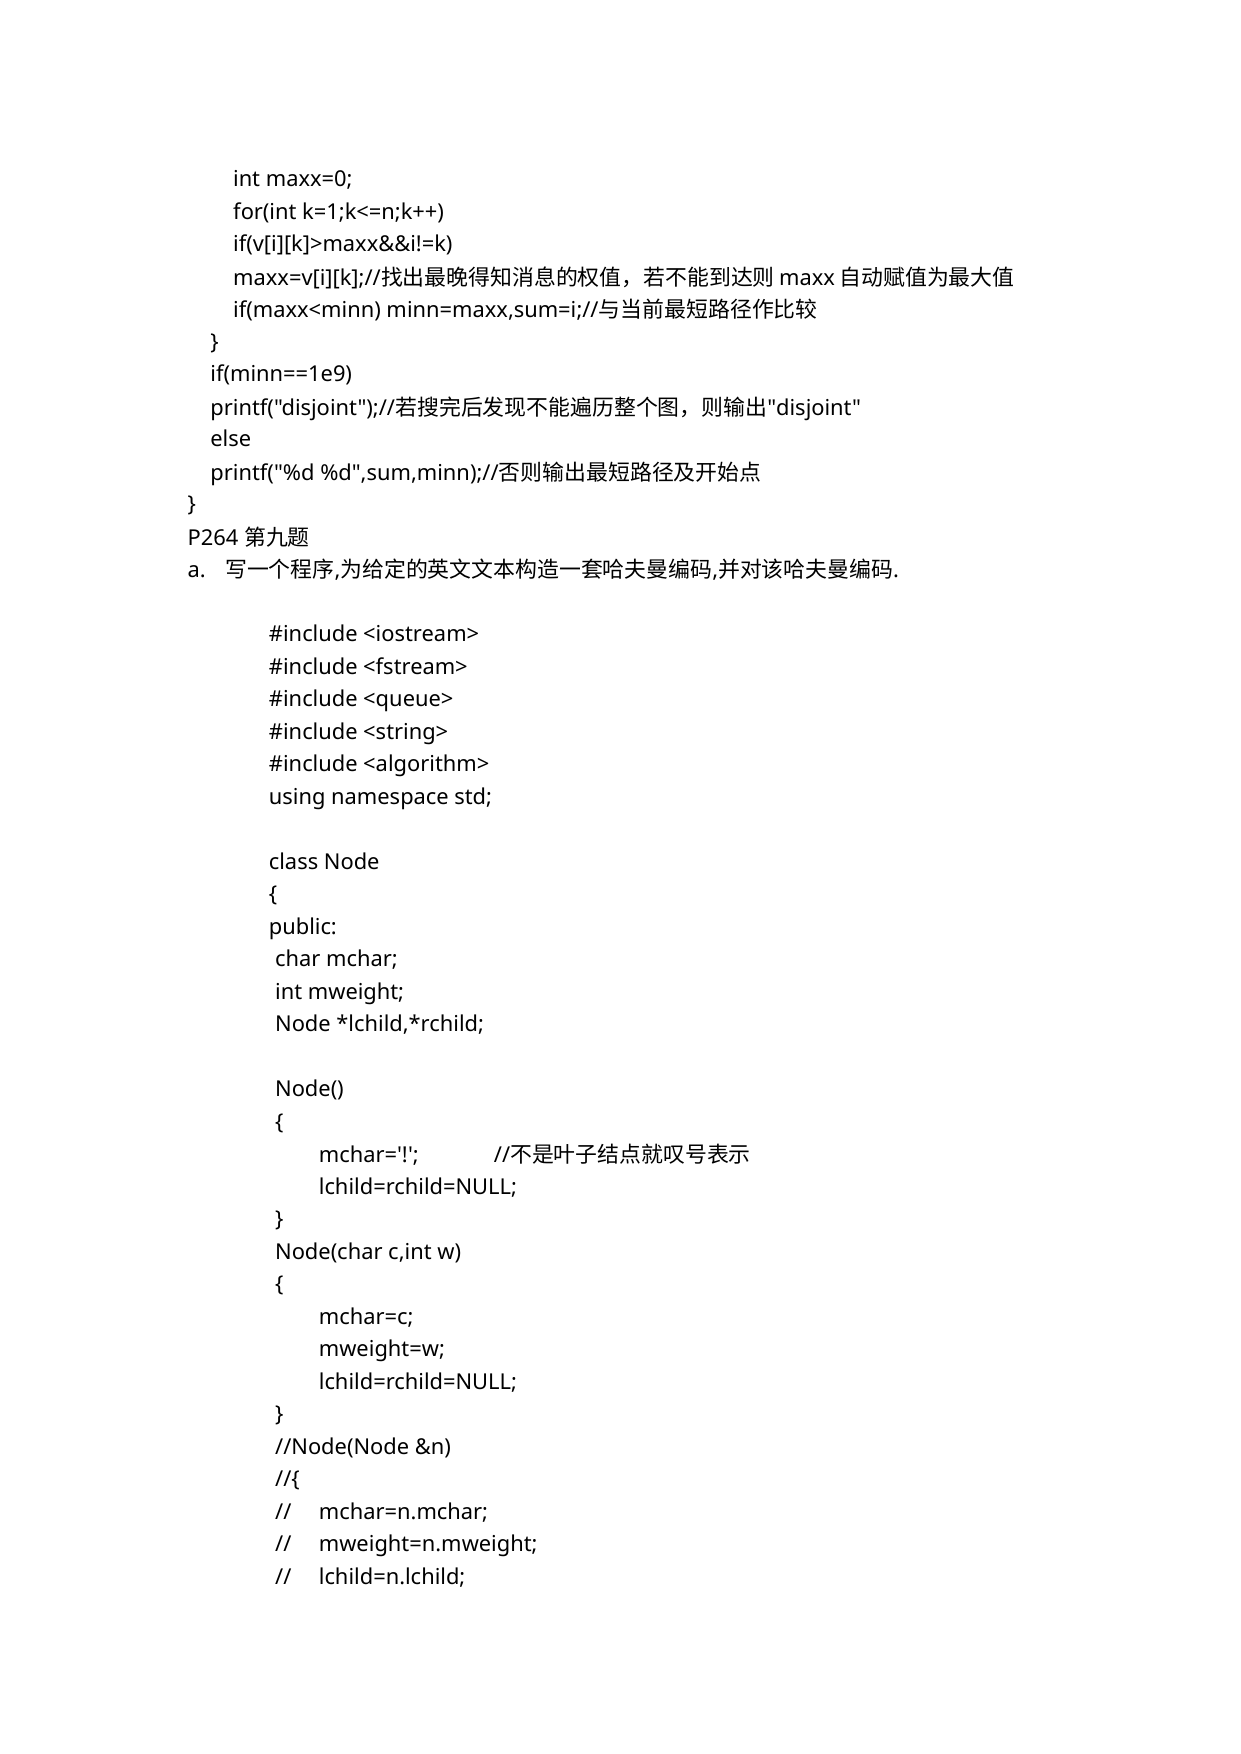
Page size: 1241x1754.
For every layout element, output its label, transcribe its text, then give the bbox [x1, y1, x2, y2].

list Node *lchild,*rchild; [225, 1007, 1053, 1039]
list { [225, 1267, 1053, 1299]
list class Node [225, 844, 1053, 877]
text if(minn==1e9) [187, 357, 1053, 389]
text if(v[i][k]>maxx&&i!=k) [187, 227, 1053, 259]
text for(int k=1;k<=n;k++) [187, 194, 1053, 227]
text if(maxx<minn) minn=maxx,sum=i;//与当前最短路径作比较 [187, 292, 1053, 324]
list lchild=rchild=NULL; [225, 1364, 1053, 1397]
list #include <queue> [225, 682, 1053, 714]
text printf("disjoint");//若搜完后发现不能遍历整个图，则输出"disjoint" [187, 389, 1053, 422]
list //{ [225, 1462, 1053, 1494]
list 写一个程序,为给定的英文文本构造一套哈夫曼编码,并对该哈夫曼编码. [187, 552, 1053, 584]
list //Node(Node &n) [225, 1429, 1053, 1462]
text else [187, 422, 1053, 454]
text } [187, 487, 1053, 519]
text int maxx=0; [187, 162, 1053, 194]
list #include <fstream> [225, 649, 1053, 682]
text maxx=v[i][k];//找出最晚得知消息的权值，若不能到达则maxx自动赋值为最大值 [187, 259, 1053, 292]
list int mweight; [225, 974, 1053, 1007]
list { [225, 877, 1053, 909]
list // mweight=n.mweight; [225, 1527, 1053, 1559]
list } [225, 1397, 1053, 1429]
list char mchar; [225, 942, 1053, 974]
list Node(char c,int w) [225, 1234, 1053, 1267]
list lchild=rchild=NULL; [225, 1169, 1053, 1202]
text P264 第九题 [187, 519, 1053, 552]
list // lchild=n.lchild; [225, 1559, 1053, 1592]
list public: [225, 909, 1053, 942]
list #include <string> [225, 714, 1053, 747]
list using namespace std; [225, 779, 1053, 812]
list Node() [225, 1072, 1053, 1104]
list mchar='!'; //不是叶子结点就叹号表示 [225, 1137, 1053, 1169]
list #include <algorithm> [225, 747, 1053, 779]
list } [225, 1202, 1053, 1234]
list #include <iostream> [225, 617, 1053, 649]
text } [187, 324, 1053, 357]
list // mchar=n.mchar; [225, 1494, 1053, 1527]
list mchar=c; [225, 1299, 1053, 1332]
text printf("%d %d",sum,minn);//否则输出最短路径及开始点 [187, 454, 1053, 487]
list { [225, 1104, 1053, 1137]
list mweight=w; [225, 1332, 1053, 1364]
